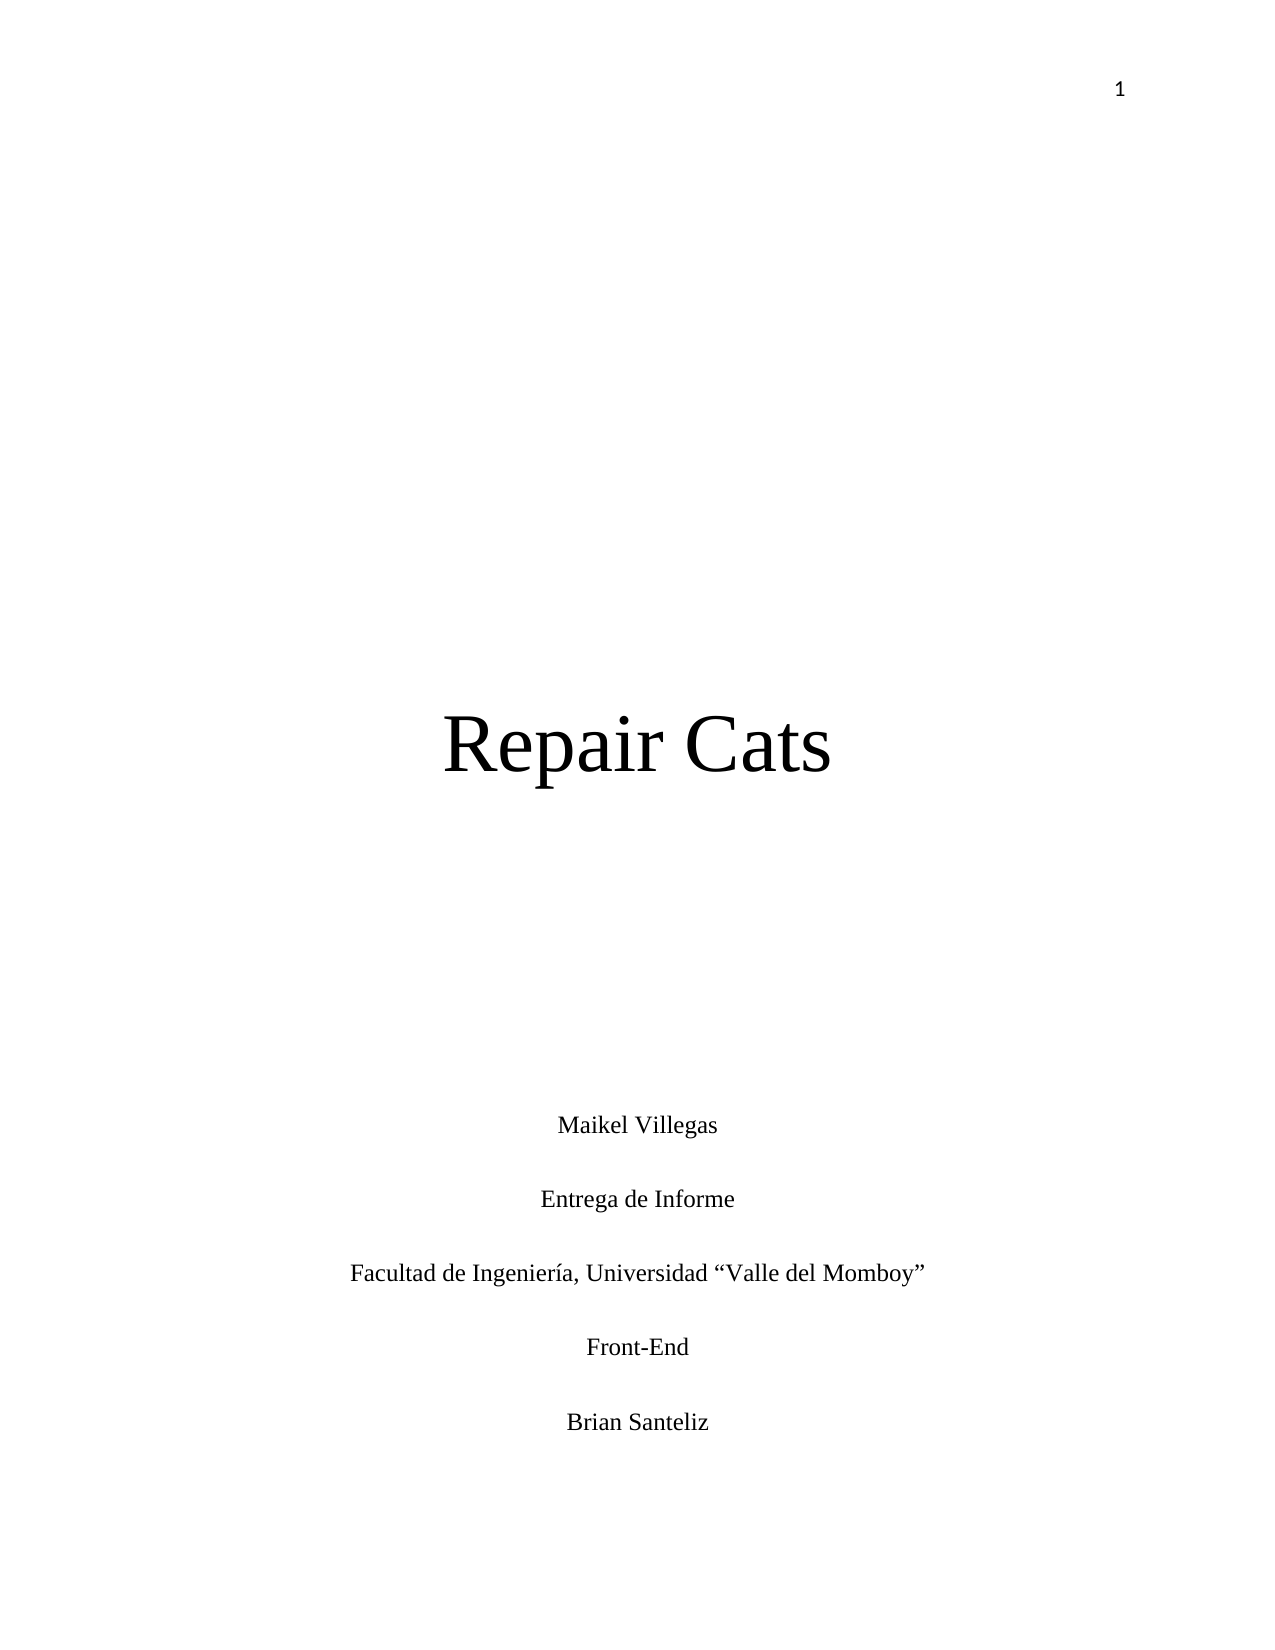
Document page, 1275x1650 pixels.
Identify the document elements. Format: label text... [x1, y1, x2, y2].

text Brian Santeliz [150, 1407, 1125, 1435]
text Facultad de Ingeniería, Universidad “Valle del Momboy” [150, 1258, 1125, 1287]
text Front-End [150, 1332, 1125, 1361]
text Entrega de Informe [150, 1184, 1125, 1213]
text Repair Cats [150, 693, 1125, 789]
text Maikel Villegas [150, 1110, 1125, 1139]
